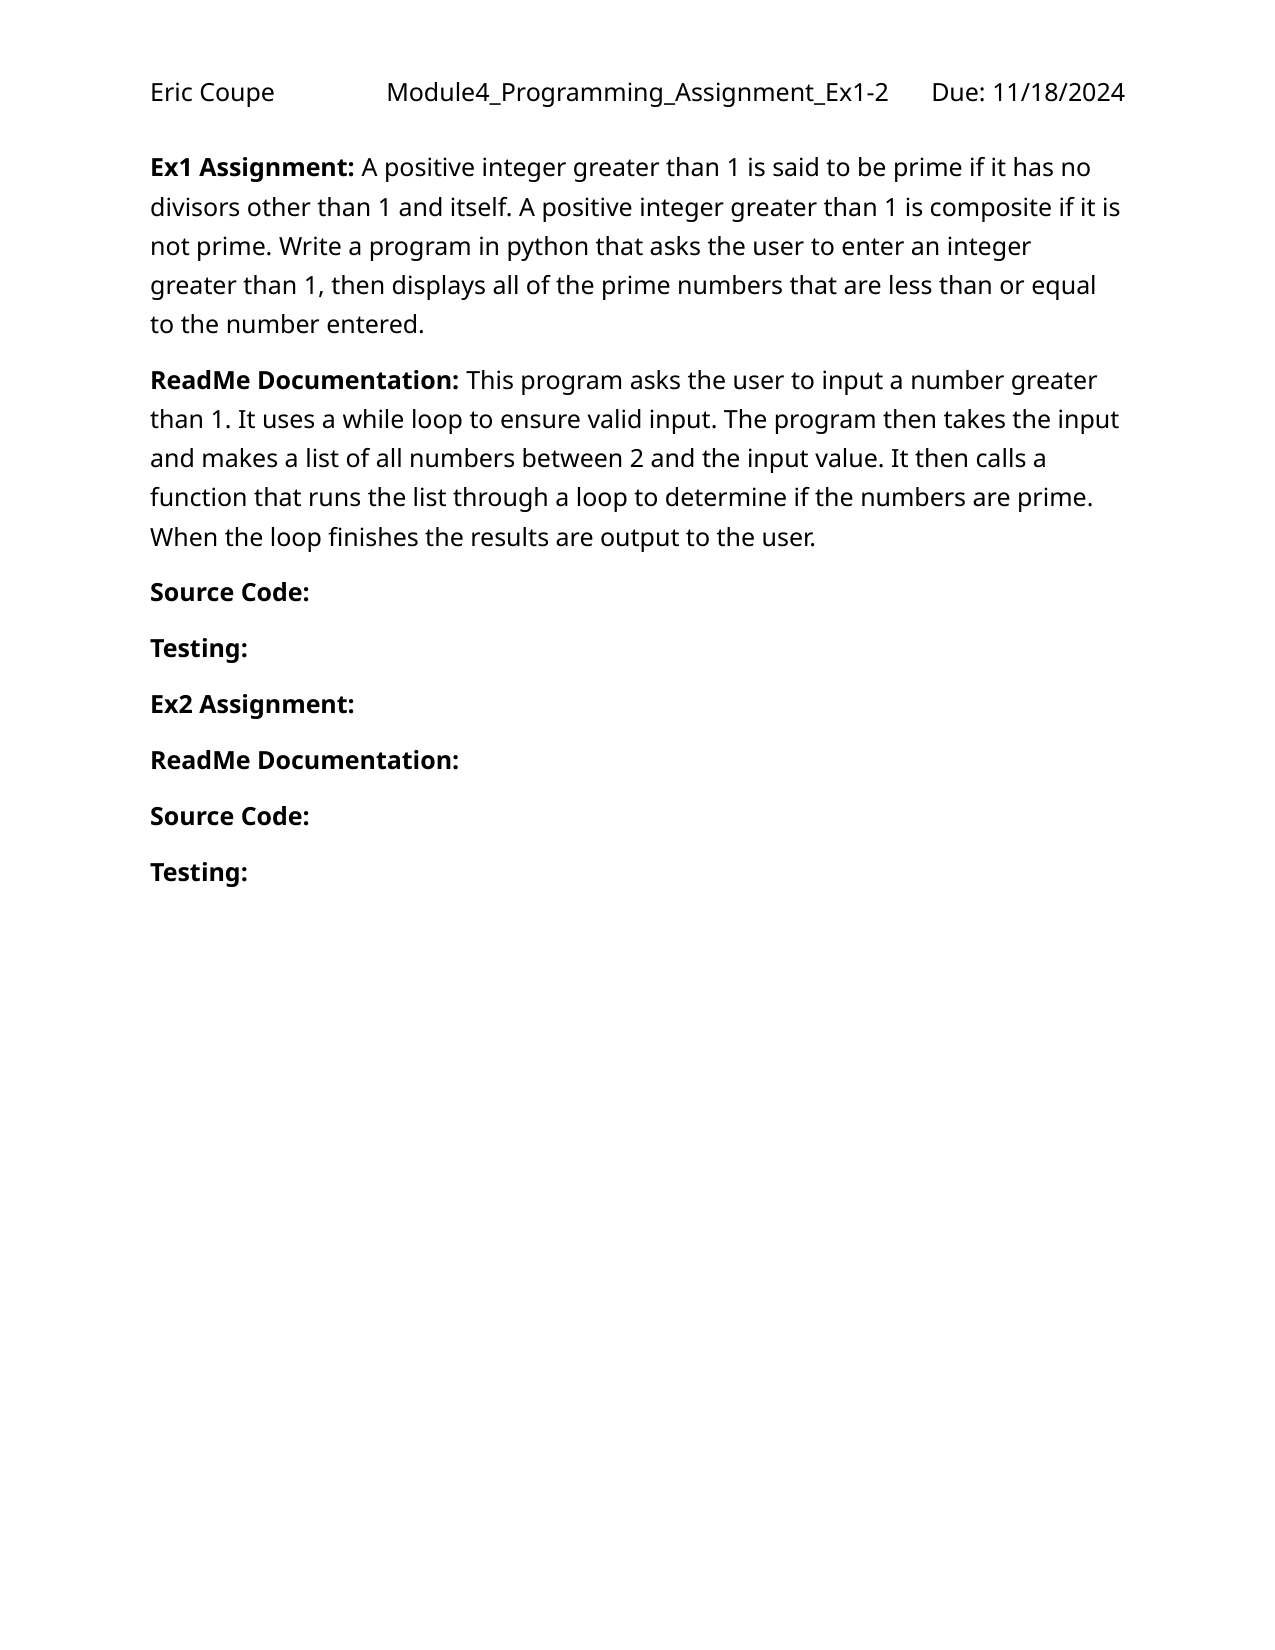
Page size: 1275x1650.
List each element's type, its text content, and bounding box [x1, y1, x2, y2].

text ReadMe Documentation: [150, 742, 1125, 777]
text ReadMe Documentation: This program asks the user to input a number greater than 1. It uses a while loop to ensure valid input. The program then takes the input and makes a list of all numbers between 2 and the input value. It then calls a function that runs the list through a loop to determine if the numbers are prime. When the loop finishes the results are output to the user. [150, 362, 1125, 553]
text Ex1 Assignment: A positive integer greater than 1 is said to be prime if it has no divisors other than 1 and itself. A positive integer greater than 1 is composite if it is not prime. Write a program in python that asks the user to enter an integer greater than 1, then displays all of the prime numbers that are less than or equal to the number entered. [150, 150, 1125, 341]
text Source Code: [150, 575, 1125, 609]
text Source Code: [150, 798, 1125, 832]
text Testing: [150, 631, 1125, 665]
text Testing: [150, 854, 1125, 888]
text Ex2 Assignment: [150, 687, 1125, 721]
